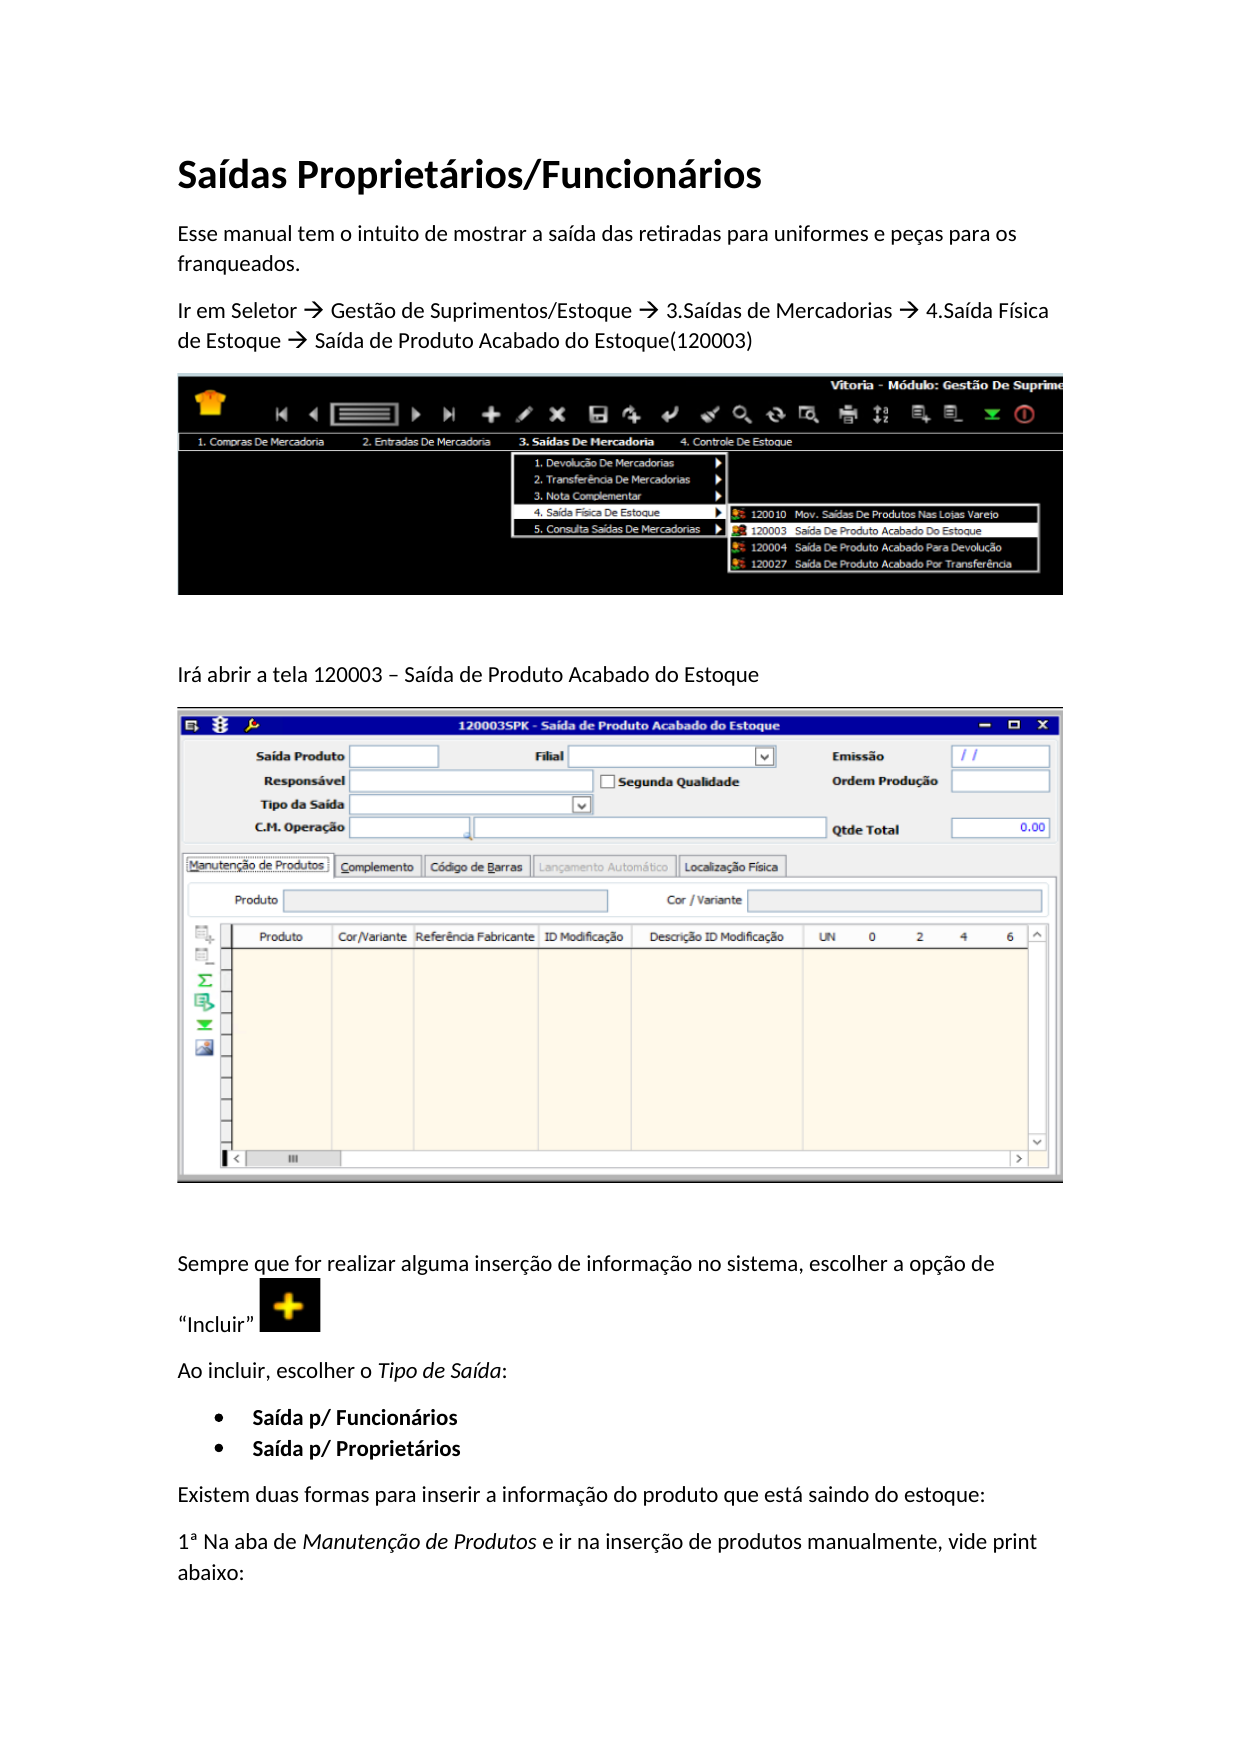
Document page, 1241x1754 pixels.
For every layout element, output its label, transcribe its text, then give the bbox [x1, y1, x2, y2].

text Ao incluir, escolher o Tipo de Saída: [177, 1357, 1063, 1384]
text Ir em Seletor Gestão de Suprimentos/Estoque 3.Saídas de Mercadorias 4.Saída Física de Estoque Saída de Produto Acabado do Estoque(120003) [177, 296, 1063, 354]
picture [259, 1278, 321, 1332]
list Saída p/ Funcionários [215, 1403, 1063, 1431]
text Sempre que for realizar alguma inserção de informação no sistema, escolher a opção de “Incluir” [177, 1249, 1063, 1338]
picture [177, 707, 1063, 1183]
text Existem duas formas para inserir a informação do produto que está saindo do estoque: [177, 1481, 1063, 1508]
picture [177, 373, 1063, 595]
list Saída p/ Proprietários [215, 1434, 1063, 1462]
text 1ª Na aba de Manutenção de Produtos e ir na inserção de produtos manualmente, vide print abaixo: [177, 1527, 1063, 1586]
text Saídas Proprietários/Funcionários [177, 148, 1063, 198]
text Esse manual tem o intuito de mostrar a saída das retiradas para uniformes e peças para os franqueados. [177, 219, 1063, 277]
text Irá abrir a tela 120003 – Saída de Produto Acabado do Estoque [177, 660, 1063, 688]
